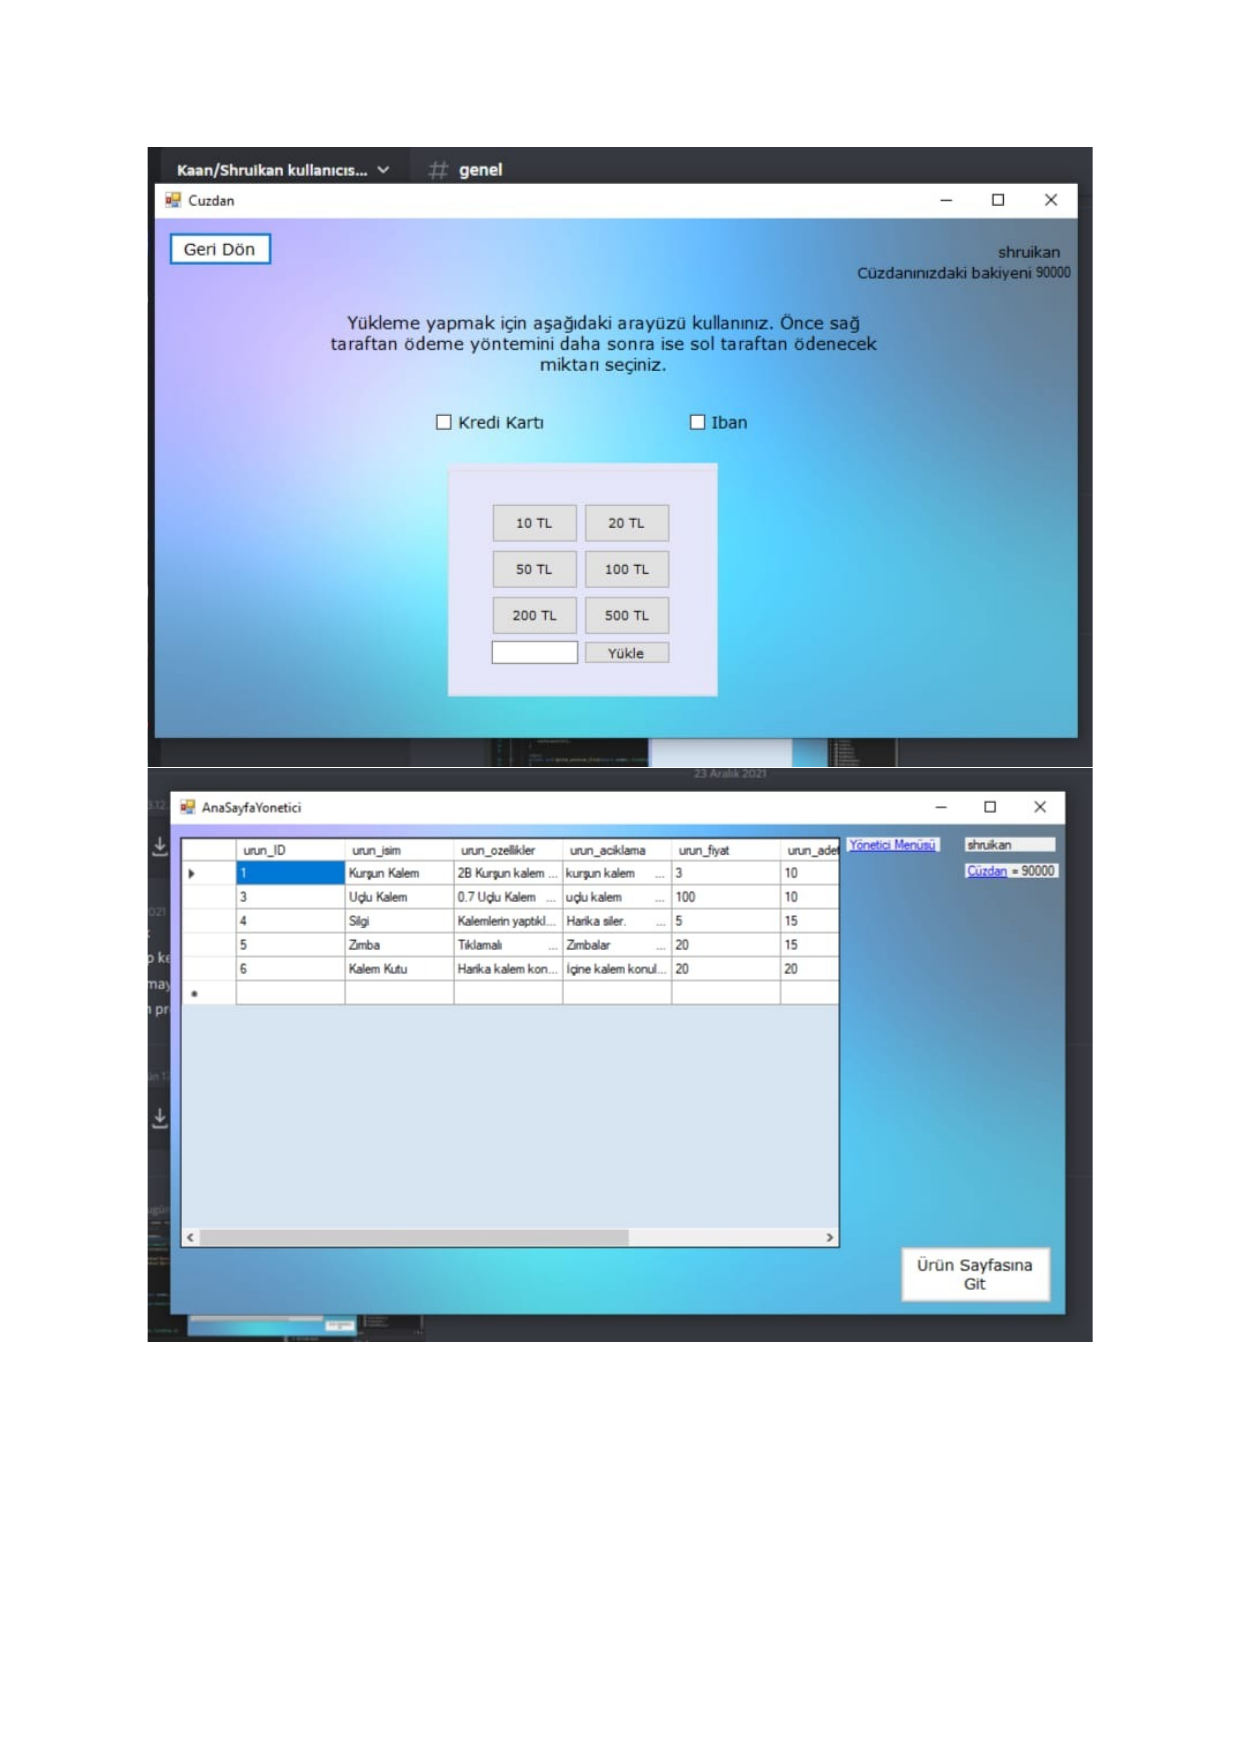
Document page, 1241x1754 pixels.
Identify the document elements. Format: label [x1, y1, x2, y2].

picture [147, 147, 1093, 767]
picture [147, 768, 1093, 1342]
